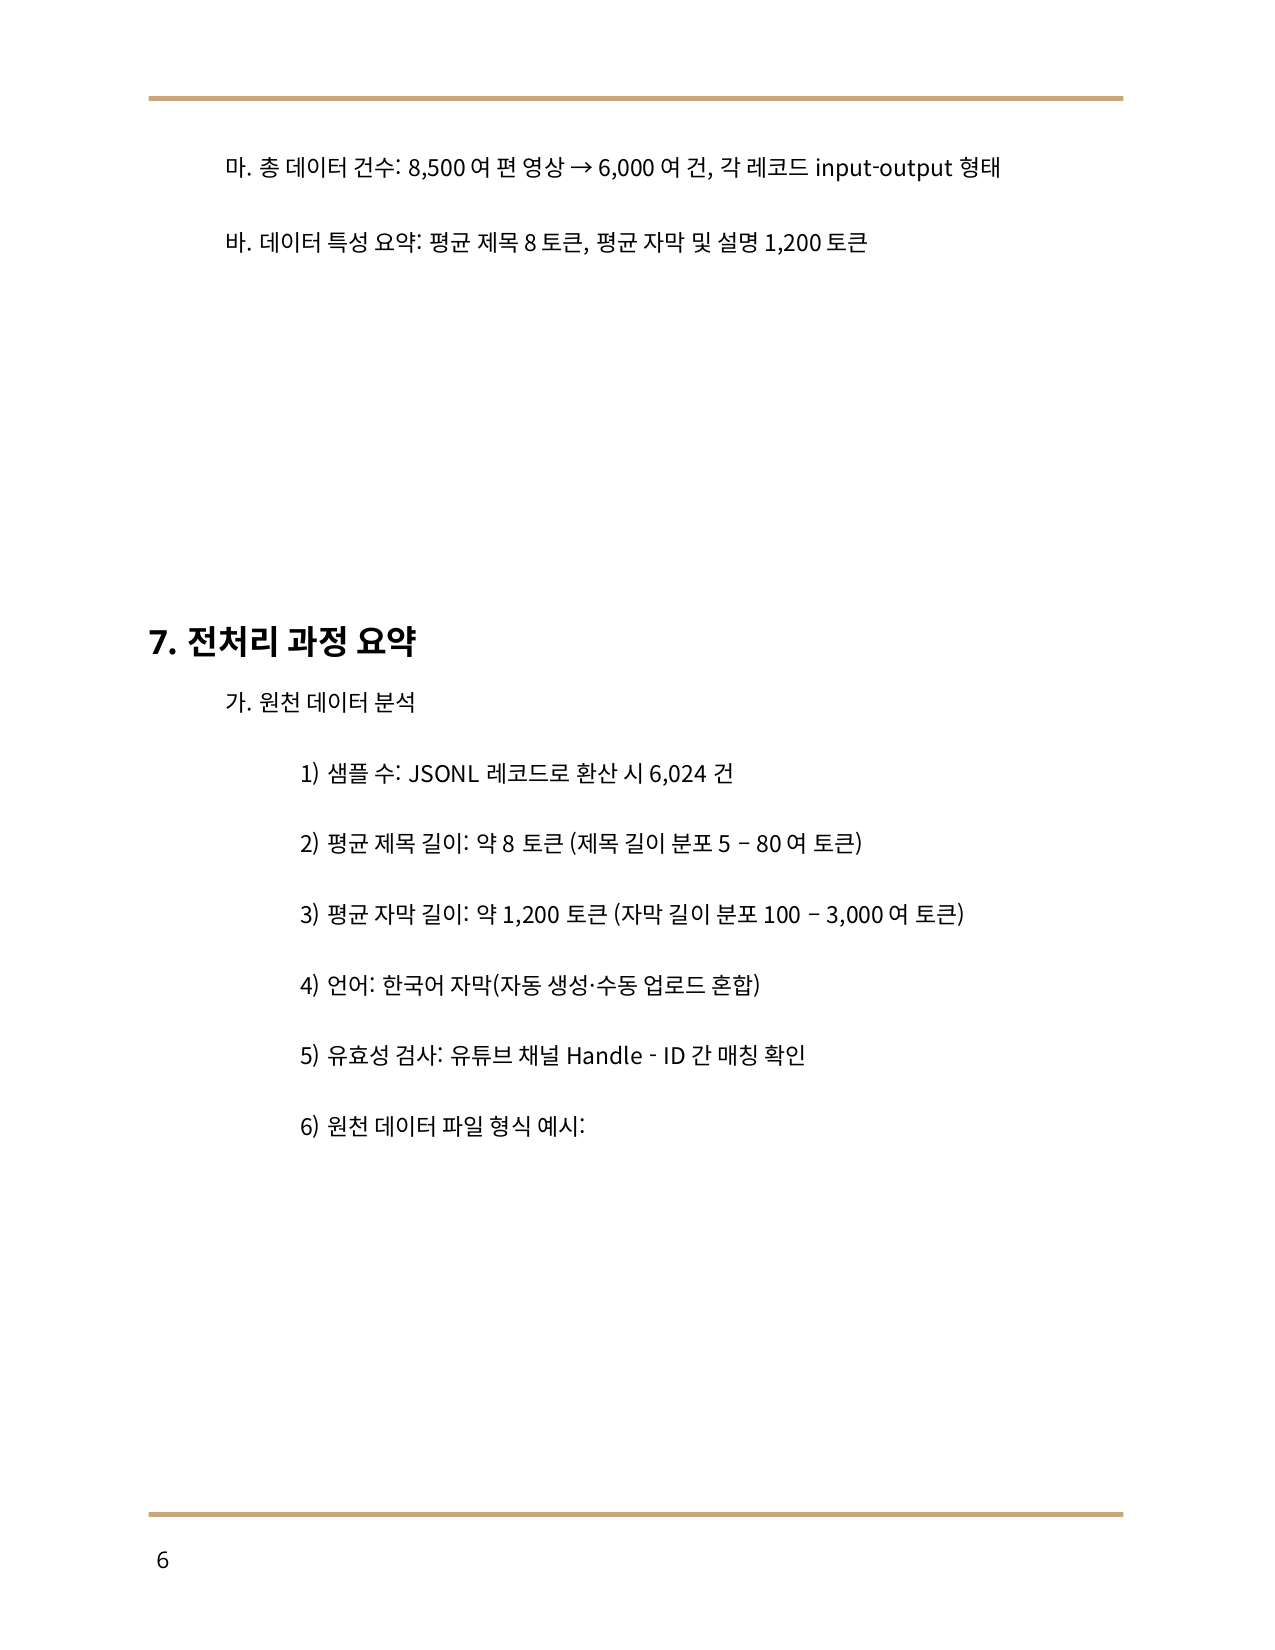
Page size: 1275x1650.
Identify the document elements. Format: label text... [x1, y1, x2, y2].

subtitle 7 [148, 616, 1125, 664]
picture [148, 96, 1124, 101]
picture [148, 1512, 1124, 1517]
